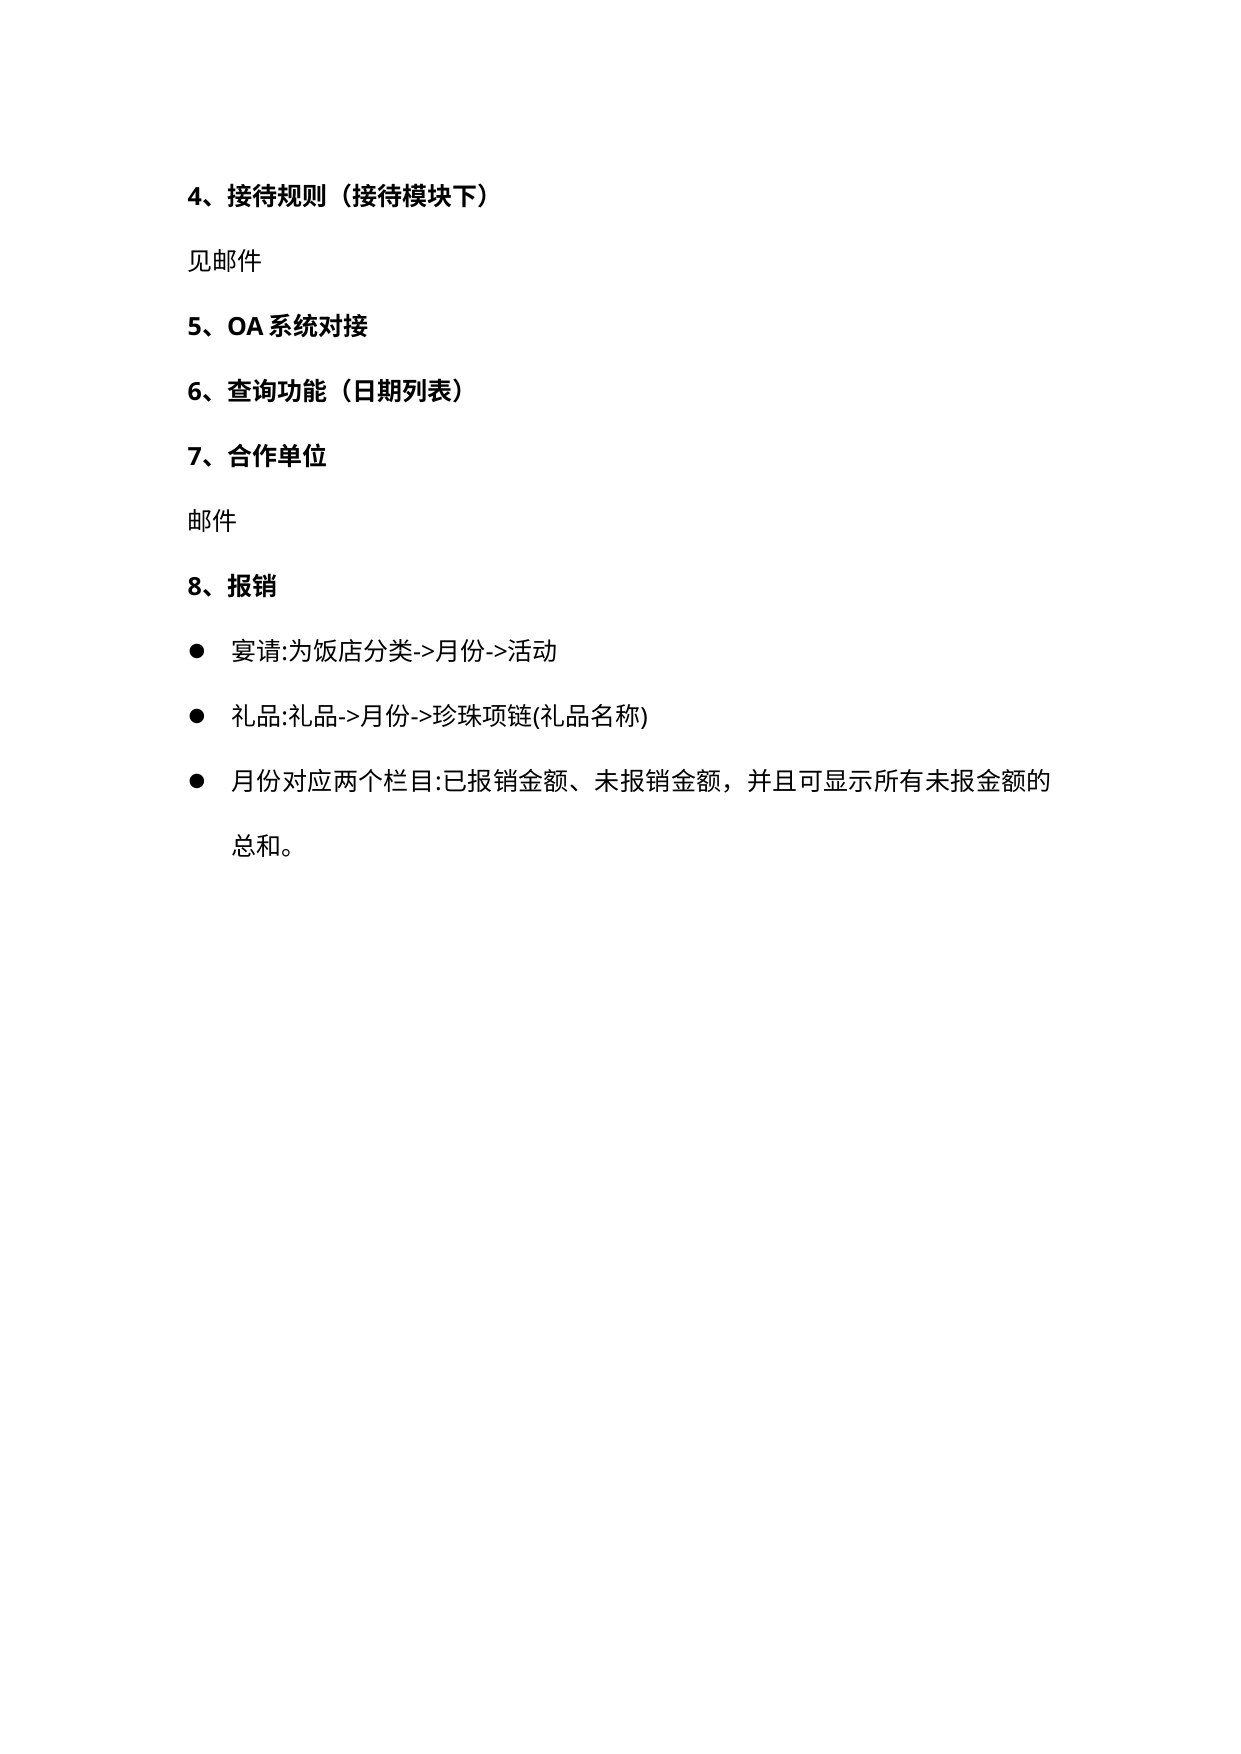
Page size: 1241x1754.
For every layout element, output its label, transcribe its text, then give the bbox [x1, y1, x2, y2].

list 月份对应两个栏目:已报销金额、未报销金额，并且可显示所有未报金额的总和。 [187, 747, 1053, 877]
text 6、查询功能（日期列表） [187, 357, 1053, 422]
text 4、接待规则（接待模块下） [187, 162, 1053, 227]
text 7、合作单位 [187, 422, 1053, 487]
text 5、OA系统对接 [187, 292, 1053, 357]
text 8、报销 [187, 552, 1053, 617]
list 礼品:礼品->月份->珍珠项链(礼品名称) [187, 682, 1053, 747]
text 见邮件 [187, 227, 1053, 292]
text 邮件 [187, 487, 1053, 552]
list 宴请:为饭店分类->月份->活动 [187, 617, 1053, 682]
